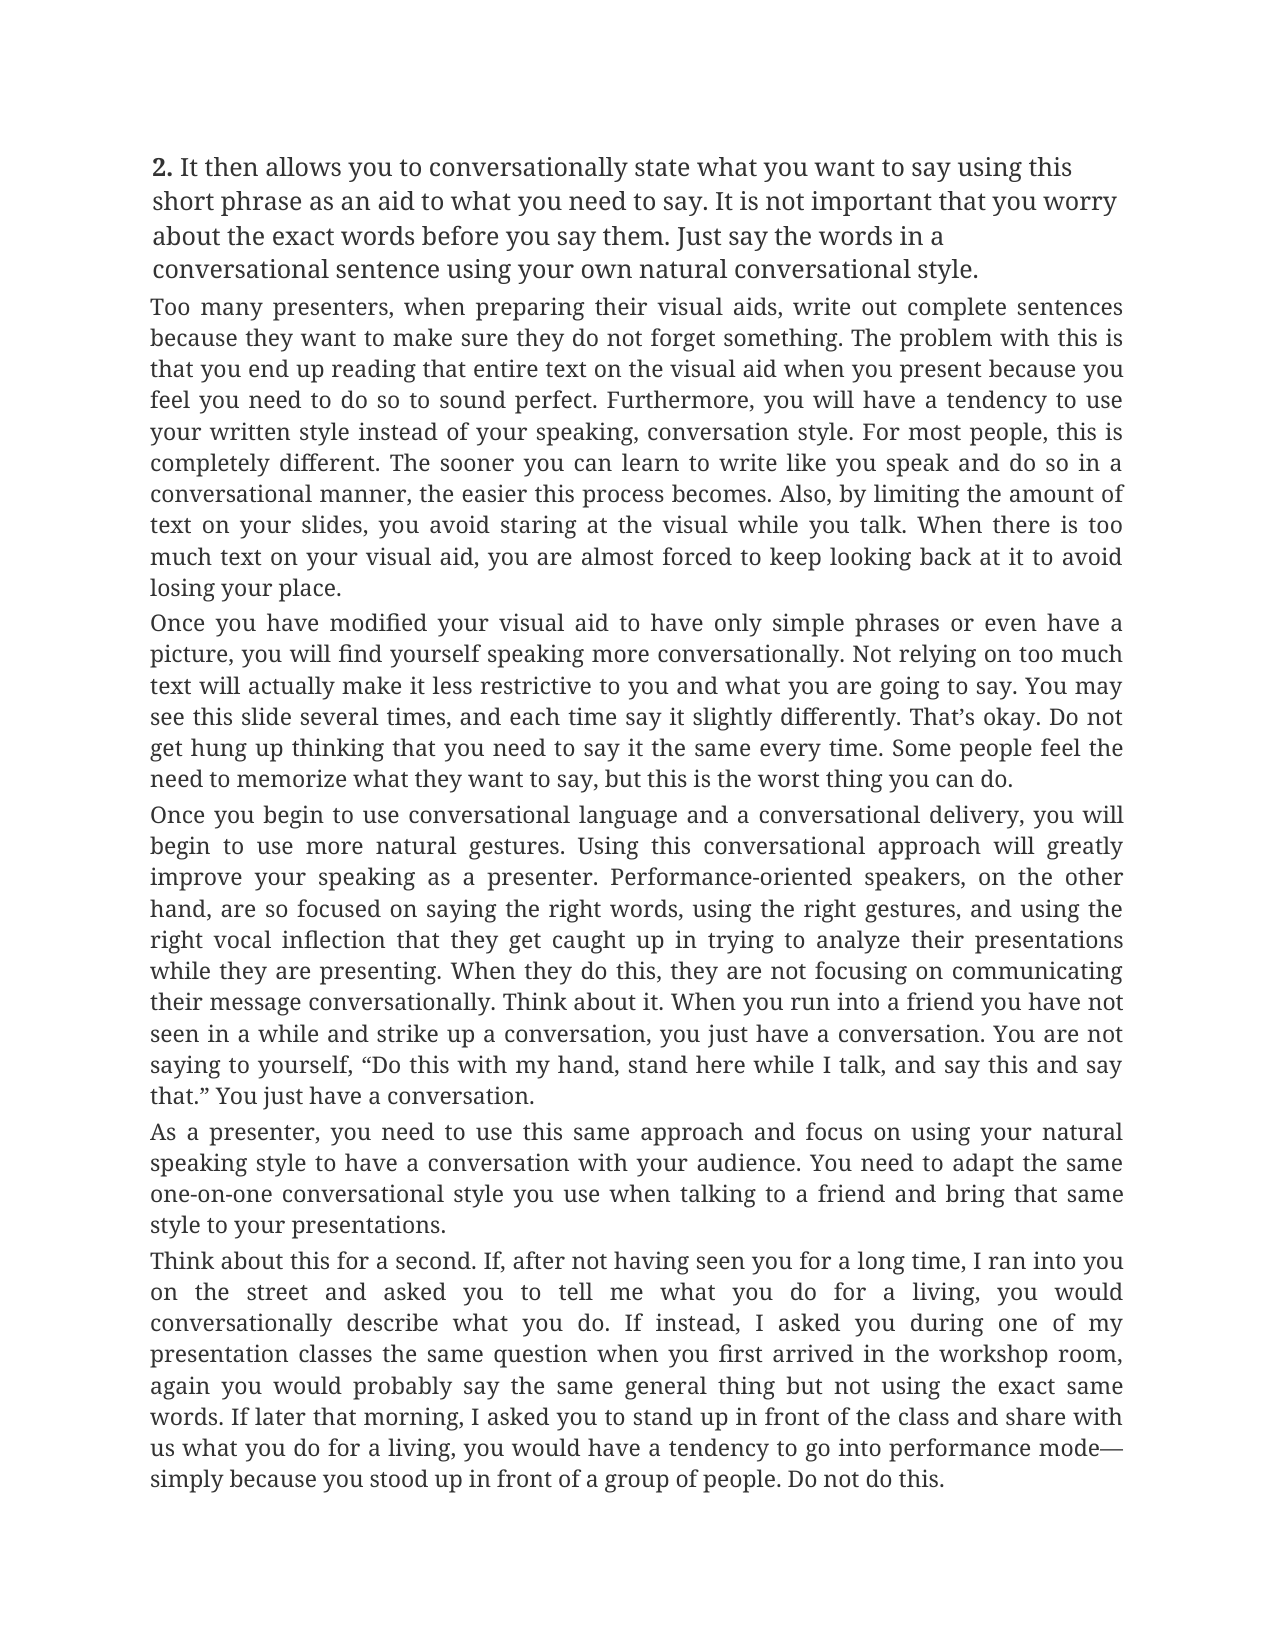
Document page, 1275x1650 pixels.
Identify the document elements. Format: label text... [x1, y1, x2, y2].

text Once you have modified your visual aid to have only simple phrases or even have a picture, you will find yourself speaking more conversationally. Not relying on too much text will actually make it less restrictive to you and what you are going to say. You may see this slide several times, and each time say it slightly differently. That’s okay. Do not get hung up thinking that you need to say it the same every time. Some people feel the need to memorize what they want to say, but this is the worst thing you can do. [150, 607, 1125, 794]
text As a presenter, you need to use this same approach and focus on using your natural speaking style to have a conversation with your audience. You need to adapt the same one-on-one conversational style you use when talking to a friend and bring that same style to your presentations. [150, 1115, 1125, 1240]
text Think about this for a second. If, after not having seen you for a long time, I ran into you on the street and asked you to tell me what you do for a living, you would conversationally describe what you do. If instead, I asked you during one of my presentation classes the same question when you first arrived in the workshop room, again you would probably say the same general thing but not using the exact same words. If later that morning, I asked you to stand up in front of the class and share with us what you do for a living, you would have a tendency to go into performance mode—simply because you stood up in front of a group of people. Do not do this. [150, 1244, 1125, 1494]
text Too many presenters, when preparing their visual aids, write out complete sentences because they want to make sure they do not forget something. The problem with this is that you end up reading that entire text on the visual aid when you present because you feel you need to do so to sound perfect. Furthermore, you will have a tendency to use your written style instead of your speaking, conversation style. For most people, this is completely different. The sooner you can learn to write like you speak and do so in a conversational manner, the easier this process becomes. Also, by limiting the amount of text on your slides, you avoid staring at the visual while you talk. When there is too much text on your visual aid, you are almost forced to keep looking back at it to avoid losing your place. [150, 290, 1125, 603]
text Once you begin to use conversational language and a conversational delivery, you will begin to use more natural gestures. Using this conversational approach will greatly improve your speaking as a presenter. Performance-oriented speakers, on the other hand, are so focused on saying the right words, using the right gestures, and using the right vocal inflection that they get caught up in trying to analyze their presentations while they are presenting. When they do this, they are not focusing on communicating their message conversationally. Think about it. When you run into a friend you have not seen in a while and strike up a conversation, you just have a conversation. You are not saying to yourself, “Do this with my hand, stand here while I talk, and say this and say that.” You just have a conversation. [150, 799, 1125, 1111]
text 2. It then allows you to conversationally state what you want to say using this short phrase as an aid to what you need to say. It is not important that you worry about the exact words before you say them. Just say the words in a conversational sentence using your own natural conversational style. [152, 150, 1125, 286]
